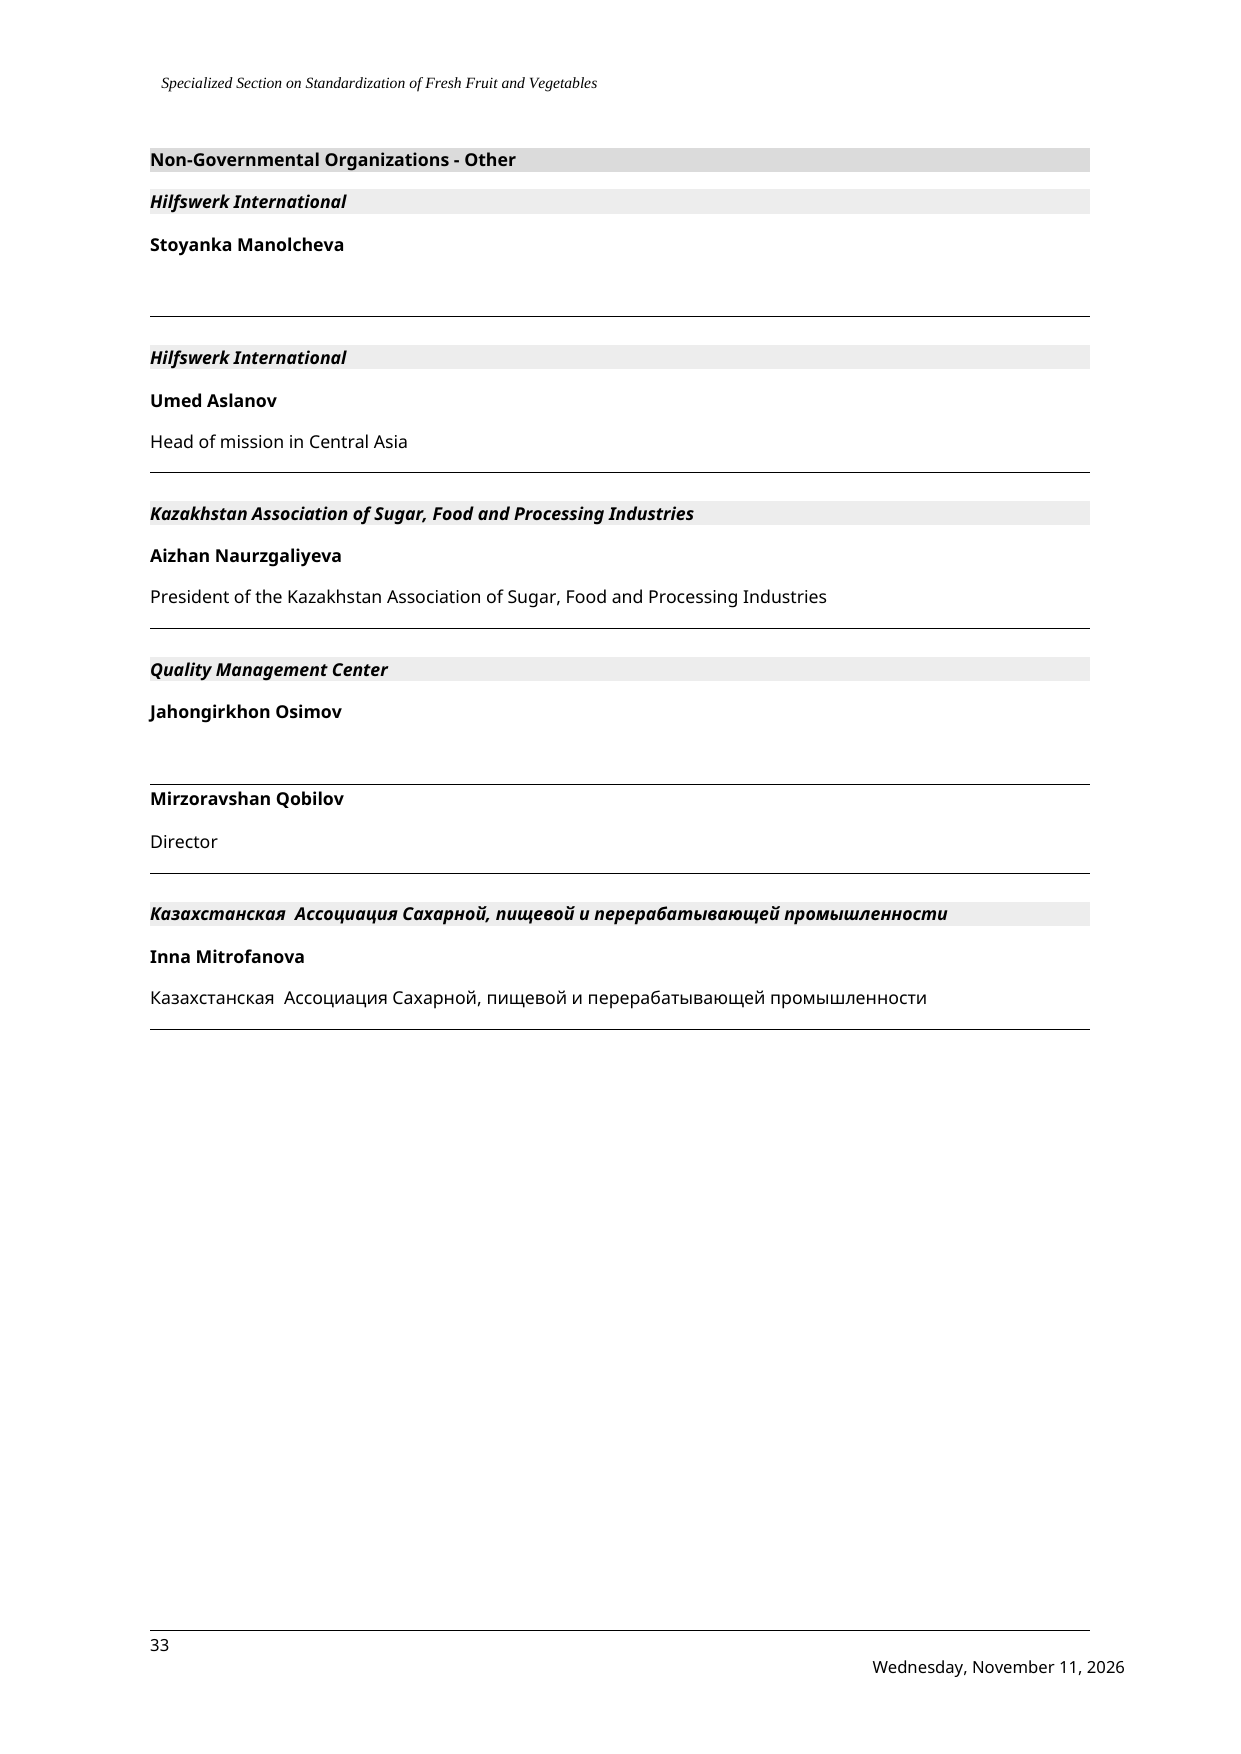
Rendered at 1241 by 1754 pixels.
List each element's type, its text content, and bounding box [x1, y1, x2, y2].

text Hilfswerk International [150, 345, 1090, 369]
text Hilfswerk International [150, 189, 1090, 214]
text President of the Kazakhstan Association of Sugar, Food and Processing Industries [150, 585, 1090, 609]
text Mirzoravshan Qobilov [150, 785, 1090, 811]
text Казахстанская Ассоциация Сахарной, пищевой и перерабатывающей промышленности [150, 986, 1090, 1010]
text Kazakhstan Association of Sugar, Food and Processing Industries [150, 501, 1090, 525]
text Umed Aslanov [150, 388, 1090, 412]
text Director [150, 830, 1090, 854]
text Jahongirkhon Osimov [150, 700, 1090, 724]
text Non-Governmental Organizations - Other [150, 148, 1090, 172]
text Stoyanka Manolcheva [150, 232, 1090, 256]
text Aizhan Naurzgaliyeva [150, 544, 1090, 568]
text Head of mission in Central Asia [150, 429, 1090, 453]
text Inna Mitrofanova [150, 944, 1090, 969]
text Казахстанская Ассоциация Сахарной, пищевой и перерабатывающей промышленности [150, 902, 1090, 926]
text Quality Management Center [150, 657, 1090, 681]
